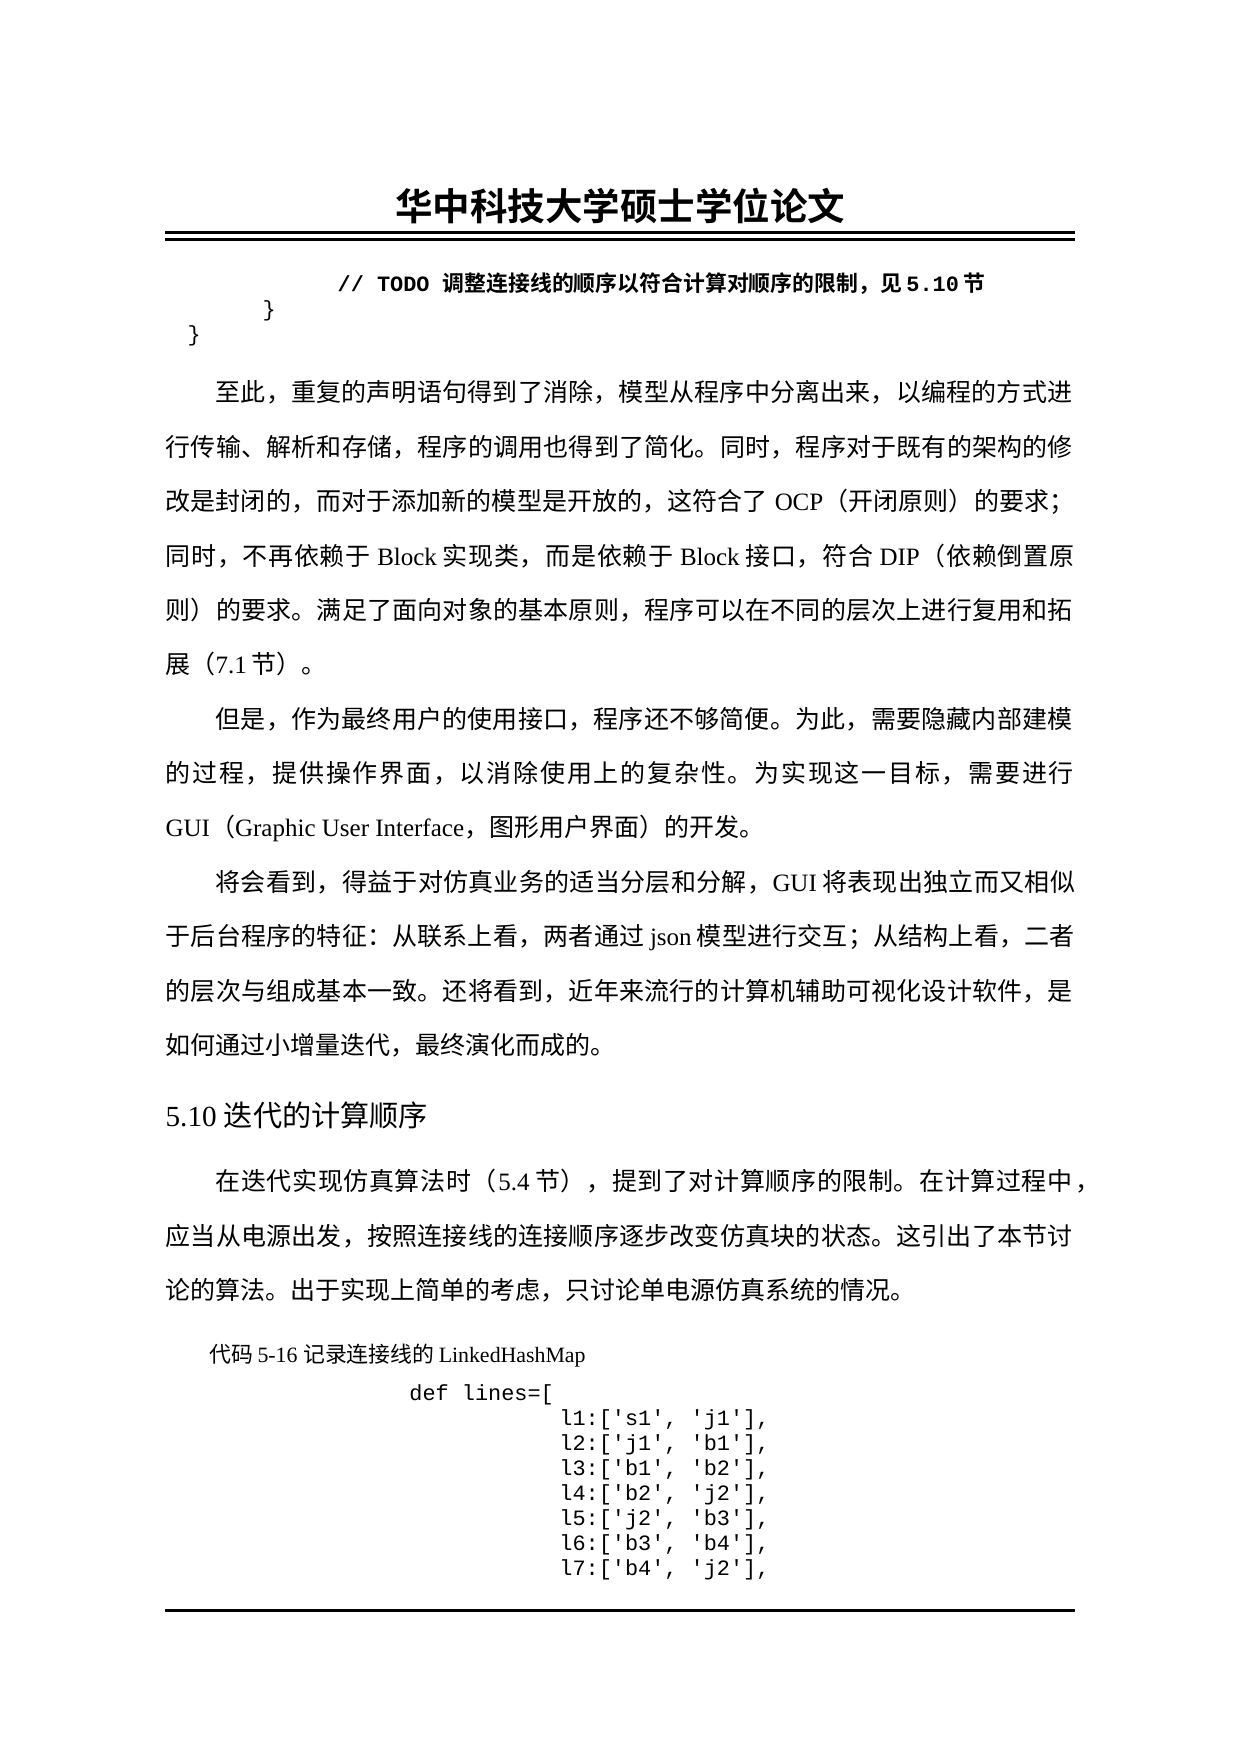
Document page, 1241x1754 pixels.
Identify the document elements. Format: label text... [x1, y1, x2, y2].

text 但是，作为最终用户的使用接口，程序还不够简便。为此，需要隐藏内部建模的过程，提供操作界面，以消除使用上的复杂性。为实现这一目标，需要进行GUI（Graphic User Interface，图形用户界面）的开发。 [165, 699, 1075, 844]
subtitle 5.10 迭代的计算顺序 [165, 1092, 1075, 1134]
text 代码5-16 记录连接线的LinkedHashMap [165, 1337, 1075, 1369]
text 至此，重复的声明语句得到了消除，模型从程序中分离出来，以编程的方式进行传输、解析和存储，程序的调用也得到了简化。同时，程序对于既有的架构的修改是封闭的，而对于添加新的模型是开放的，这符合了OCP（开闭原则）的要求；同时，不再依赖于Block实现类，而是依赖于Block接口，符合DIP（依赖倒置原则）的要求。满足了面向对象的基本原则，程序可以在不同的层次上进行复用和拓展（7.1节）。 [165, 373, 1075, 681]
text 将会看到，得益于对仿真业务的适当分层和分解，GUI将表现出独立而又相似于后台程序的特征：从联系上看，两者通过json模型进行交互；从结构上看，二者的层次与组成基本一致。还将看到，近年来流行的计算机辅助可视化设计软件，是如何通过小增量迭代，最终演化而成的。 [165, 862, 1075, 1062]
text 在迭代实现仿真算法时（5.4节），提到了对计算顺序的限制。在计算过程中，应当从电源出发，按照连接线的连接顺序逐步改变仿真块的状态。这引出了本节讨论的算法。出于实现上简单的考虑，只讨论单电源仿真系统的情况。 [165, 1162, 1075, 1307]
